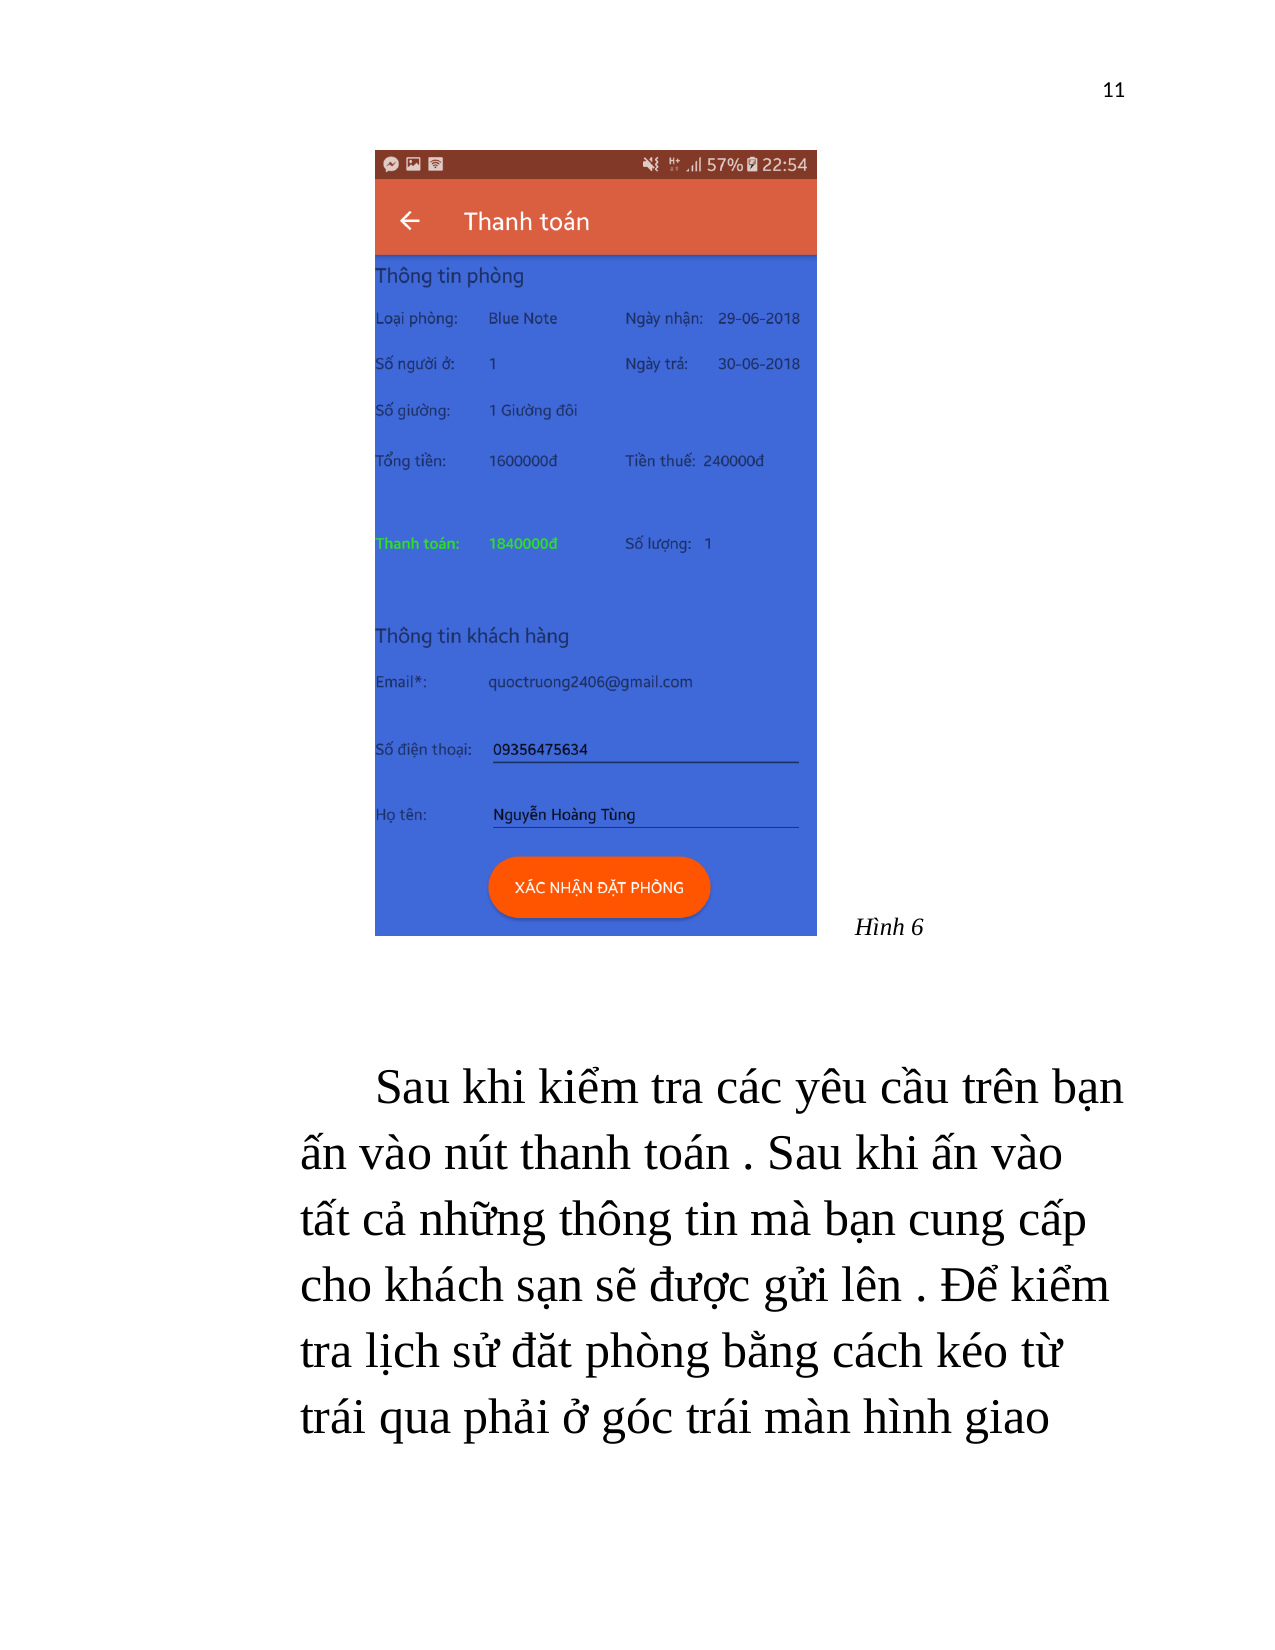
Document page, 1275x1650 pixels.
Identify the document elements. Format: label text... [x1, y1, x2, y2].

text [300, 1057, 1125, 1445]
picture [375, 150, 817, 936]
